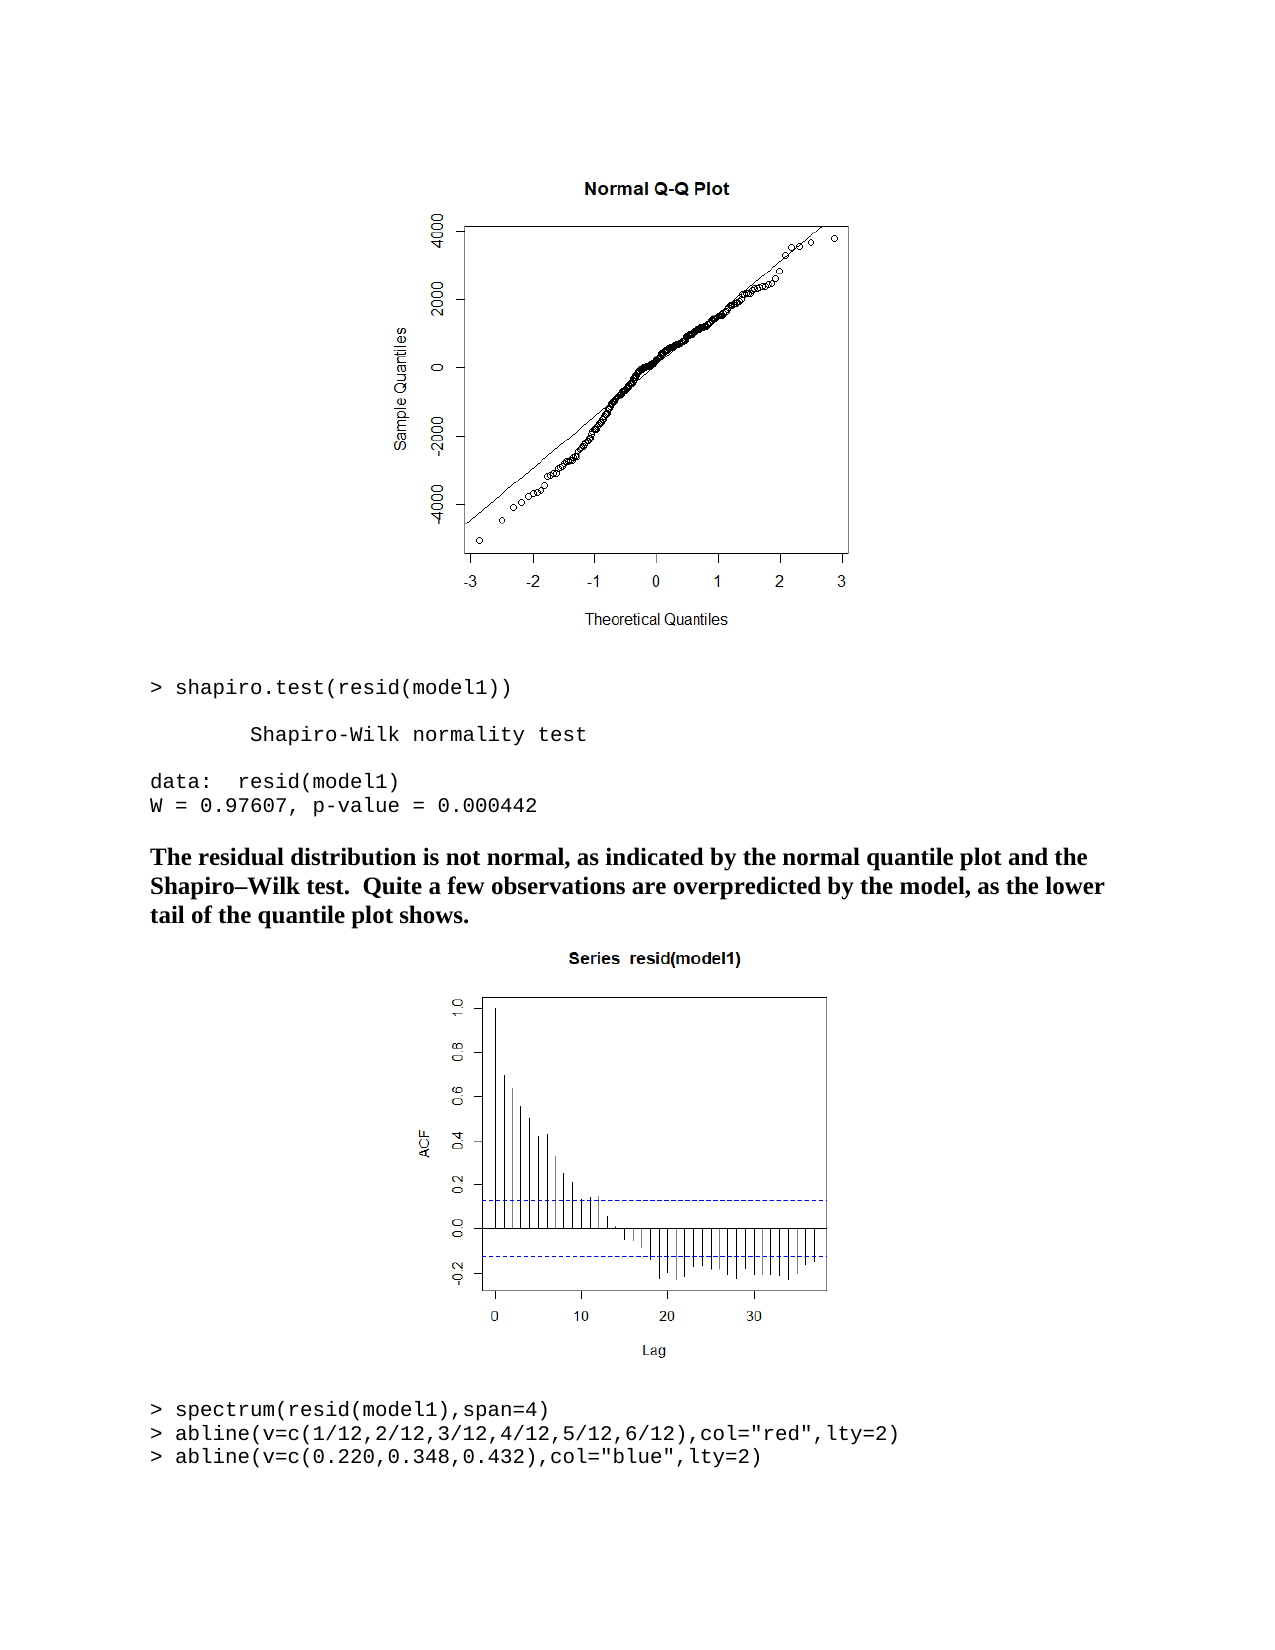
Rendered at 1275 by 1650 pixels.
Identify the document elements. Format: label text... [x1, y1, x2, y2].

text W = 0.97607, p-value = 0.000442 [150, 795, 1125, 819]
text data: resid(model1) [150, 771, 1125, 795]
picture [413, 928, 862, 1376]
text > abline(v=c(0.220,0.348,0.432),col="blue",lty=2) [150, 1447, 1125, 1470]
text > spectrum(resid(model1),span=4) [150, 1399, 1125, 1423]
text Shapiro-Wilk normality test [150, 724, 1125, 748]
text The residual distribution is not normal, as indicated by the normal quantile plot and the Shapiro–Wilk test. Quite a few observations are overpredicted by the model, as the lower tail of the quantile plot shows. [150, 842, 1125, 928]
picture [388, 150, 887, 648]
text > shapiro.test(resid(model1)) [150, 677, 1125, 700]
text > abline(v=c(1/12,2/12,3/12,4/12,5/12,6/12),col="red",lty=2) [150, 1423, 1125, 1447]
